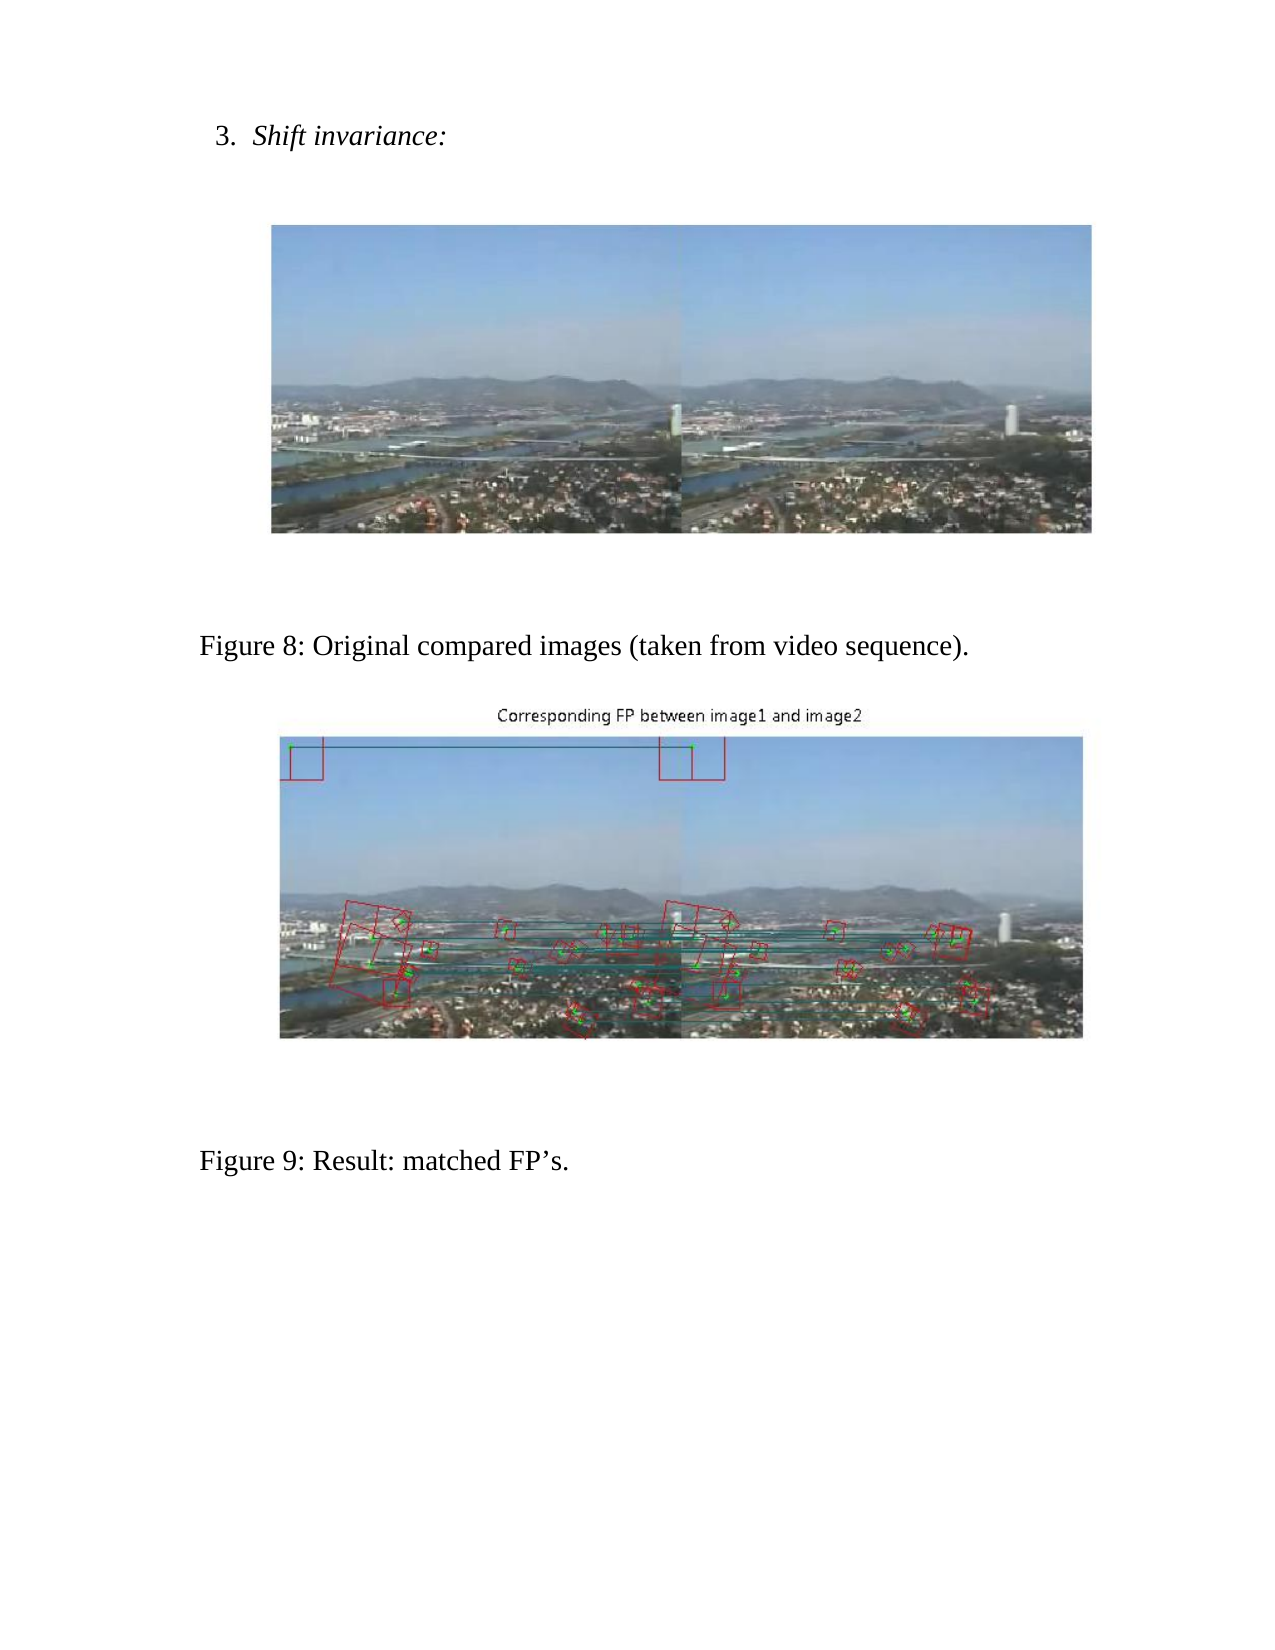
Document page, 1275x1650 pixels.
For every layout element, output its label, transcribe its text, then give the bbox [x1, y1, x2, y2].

list Shift invariance: [215, 118, 1186, 152]
text Figure 9: Result: matched FP’s. [177, 1143, 1186, 1177]
text Figure 8: Original compared images (taken from video sequence). [177, 628, 1186, 662]
picture [177, 699, 1186, 1109]
picture [177, 189, 1186, 594]
